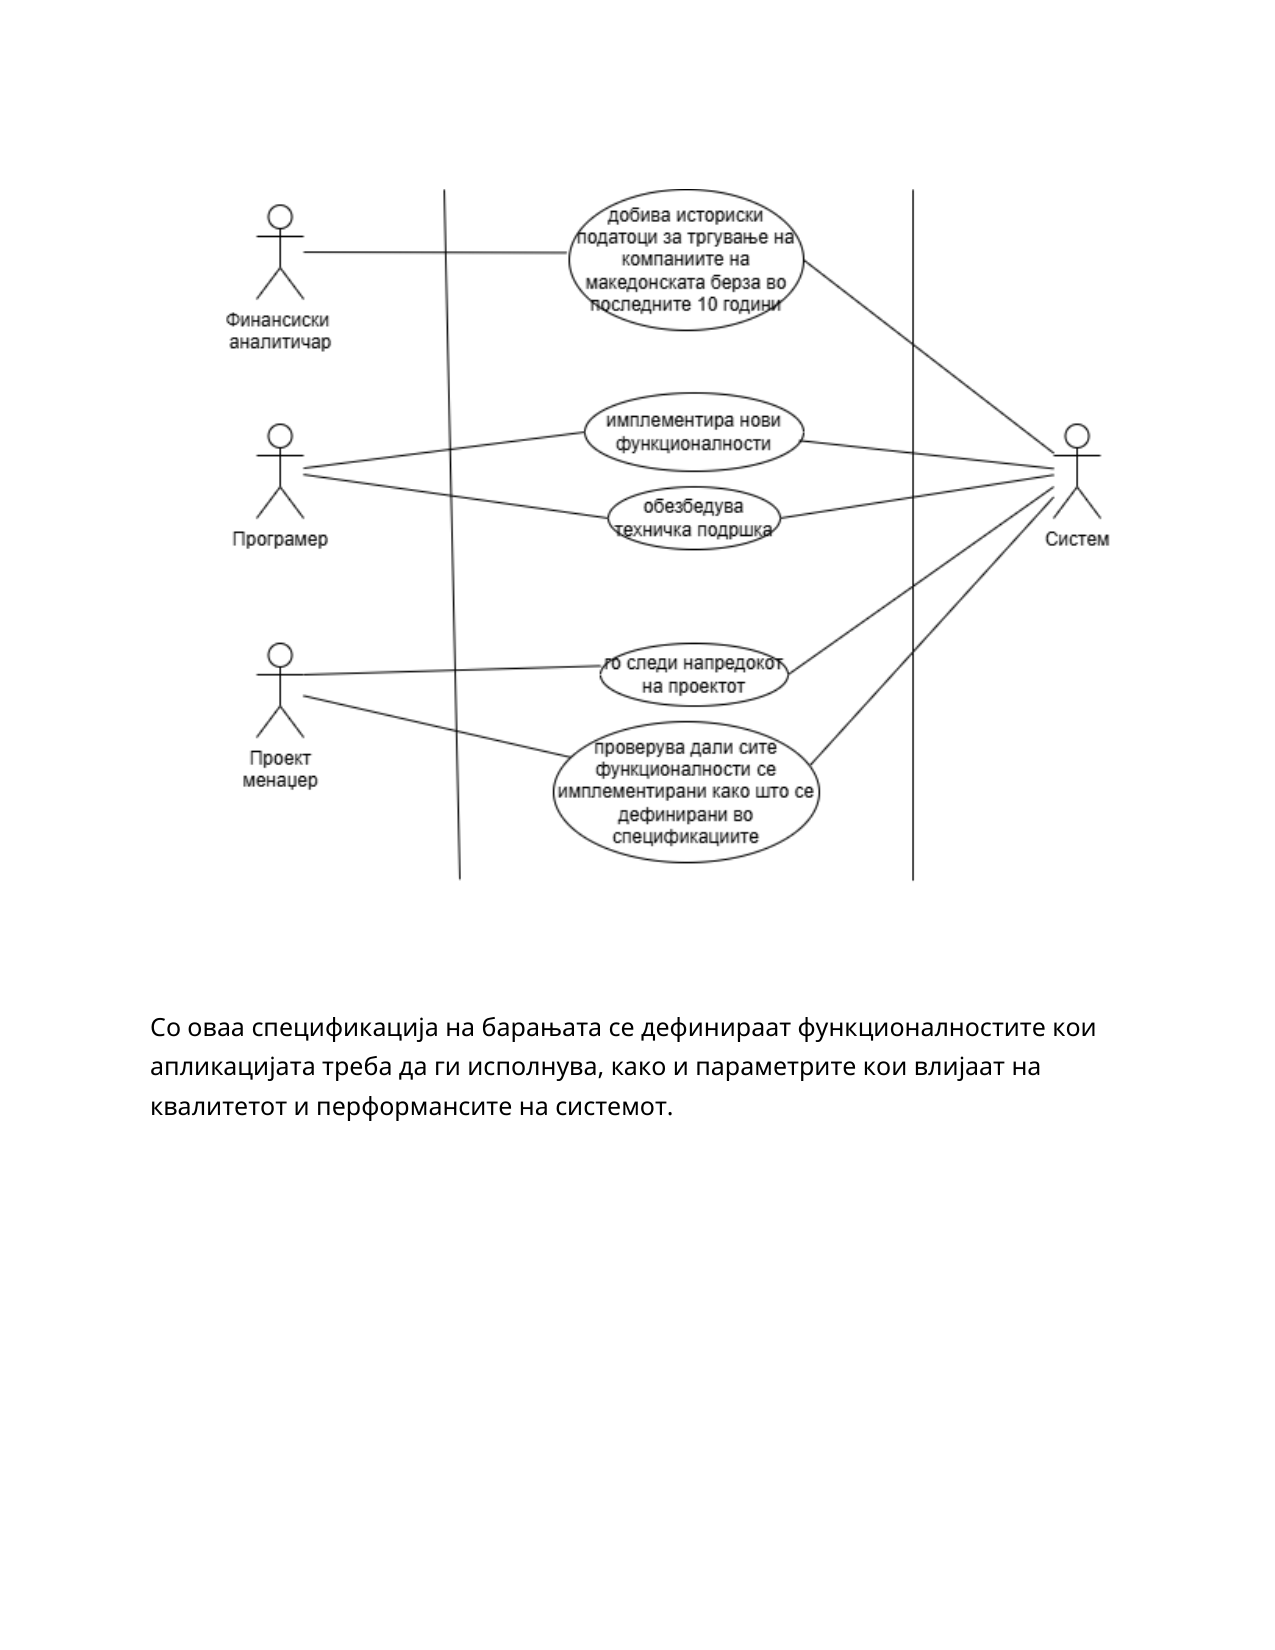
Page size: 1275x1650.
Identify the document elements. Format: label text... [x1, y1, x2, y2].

picture [225, 189, 1111, 884]
text Со оваа спецификација на барањата се дефинираат функционалностите кои апликацијата треба да ги исполнува, како и параметрите кои влијаат на квалитетот и перформансите на системот. [150, 1009, 1125, 1122]
